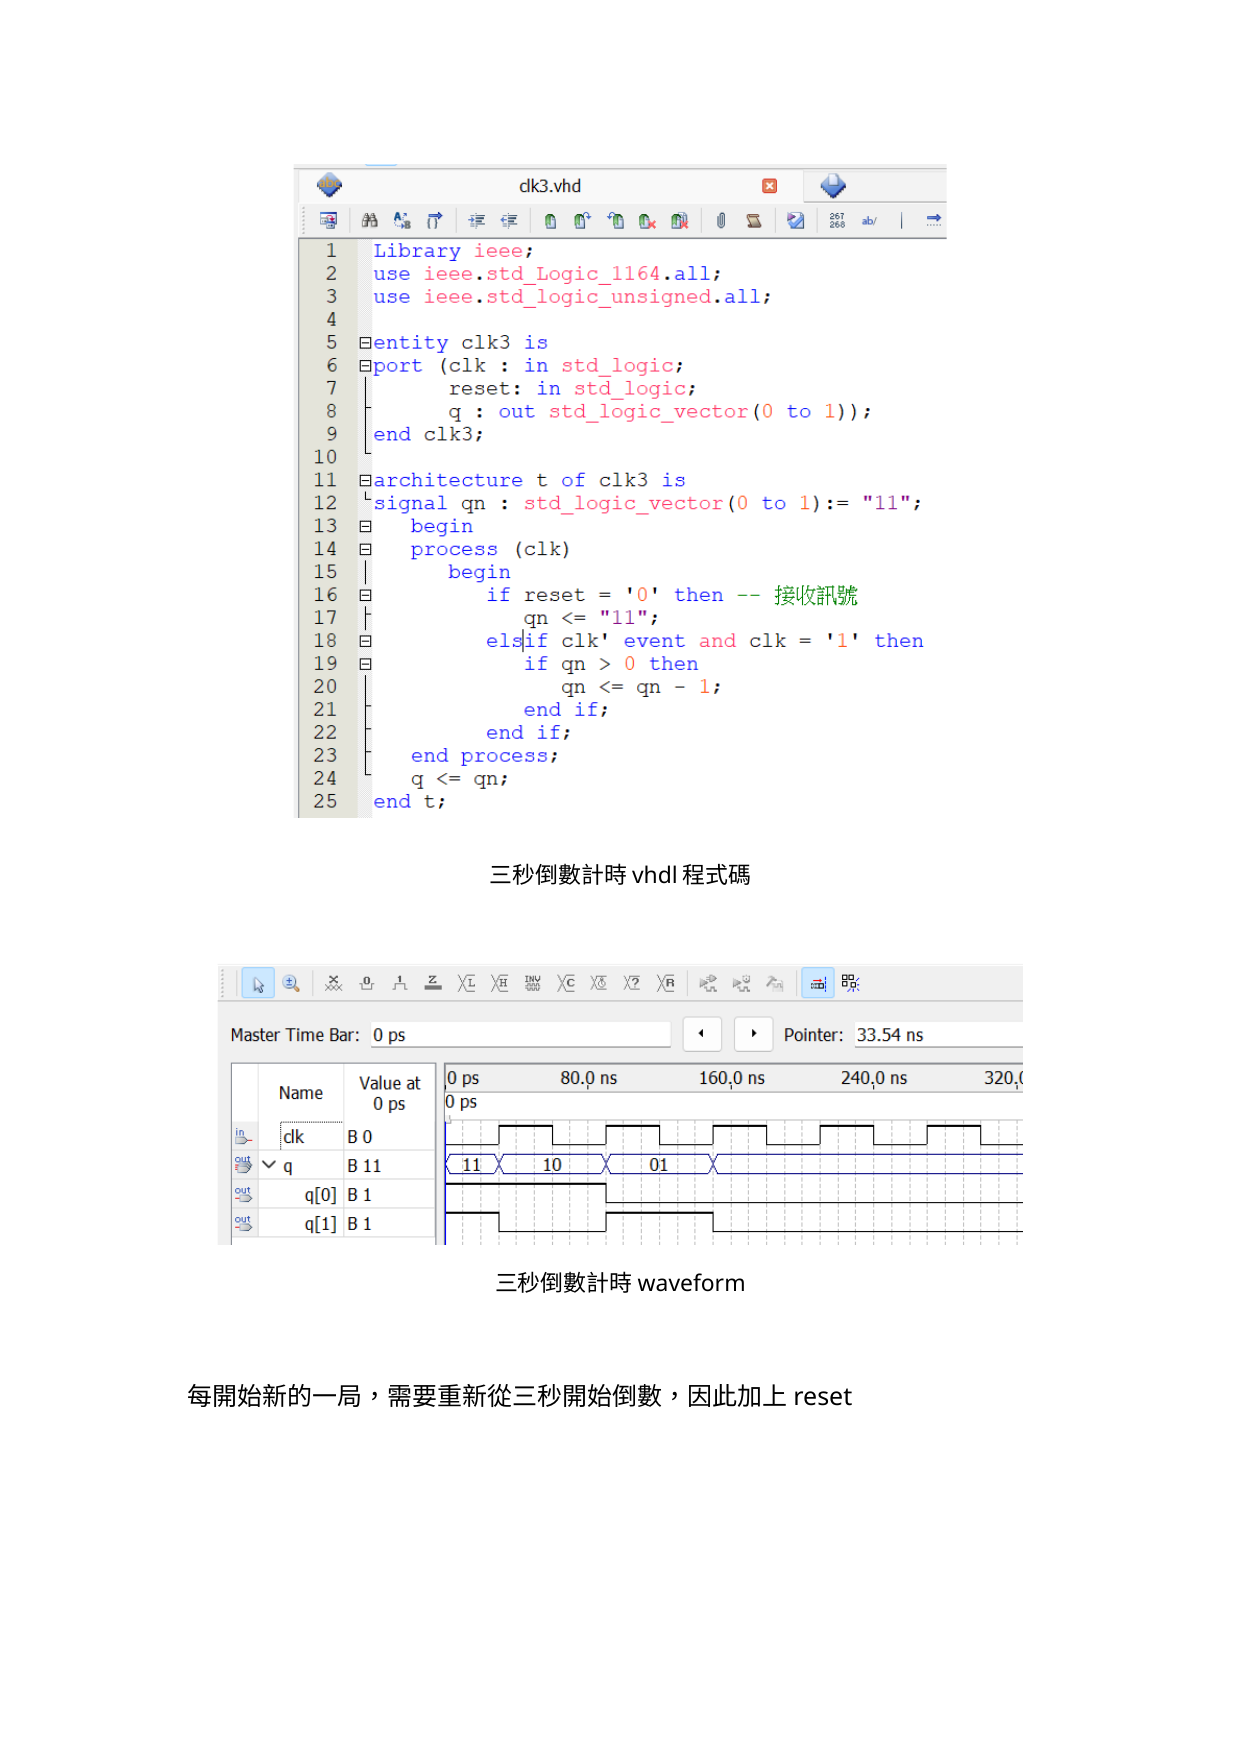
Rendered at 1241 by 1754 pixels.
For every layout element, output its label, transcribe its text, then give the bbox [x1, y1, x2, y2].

text 三秒倒數計時 vhdl程式碼 [187, 855, 1053, 892]
text 三秒倒數計時 waveform [187, 1263, 1053, 1301]
picture [293, 164, 947, 818]
text 每開始新的一局，需要重新從三秒開始倒數，因此加上 reset [187, 1376, 1053, 1413]
picture [217, 963, 1023, 1245]
